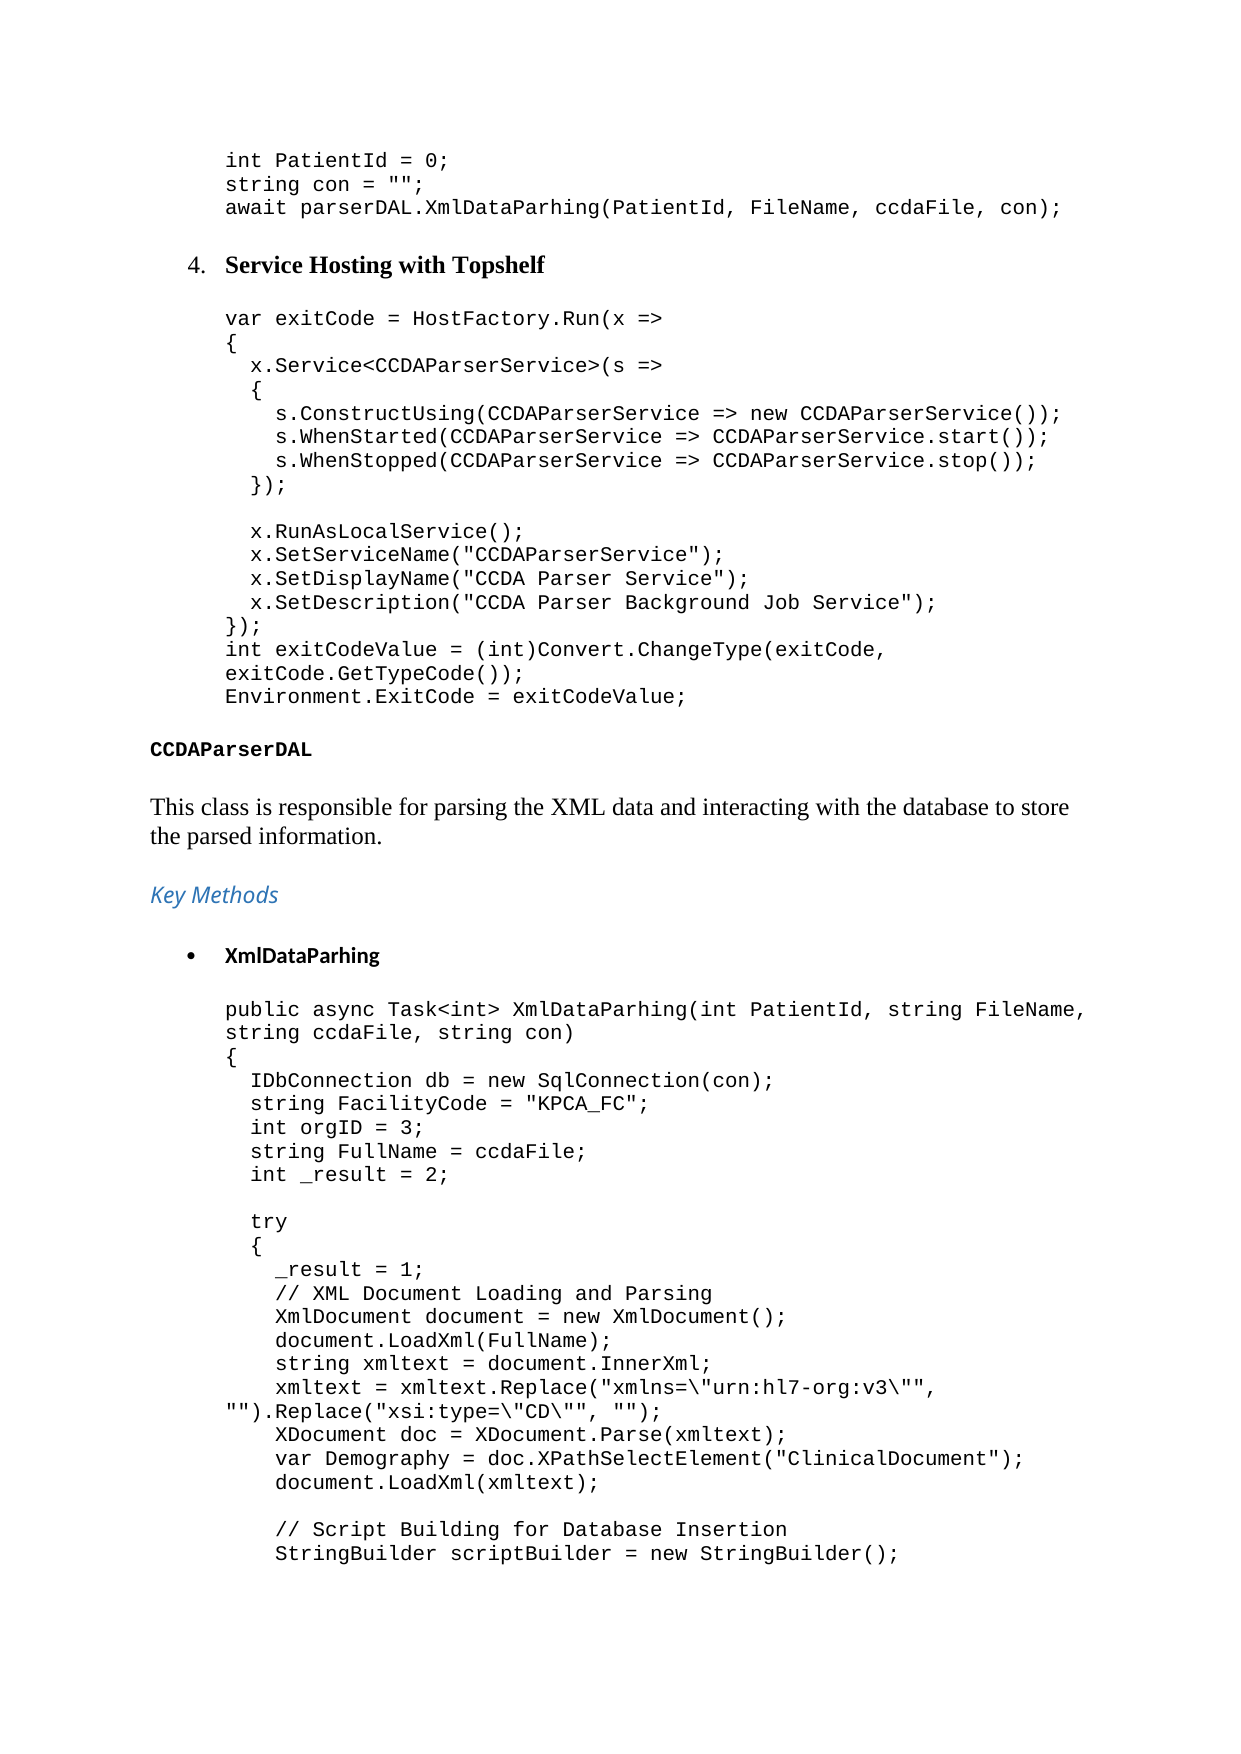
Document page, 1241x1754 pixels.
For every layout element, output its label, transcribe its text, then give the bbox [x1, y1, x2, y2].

text x.RunAsLocalService(); [225, 521, 1090, 544]
text int PatientId = 0; [225, 150, 1090, 174]
text var Demography = doc.XPathSelectElement("ClinicalDocument"); [225, 1448, 1090, 1472]
text string xmltext = document.InnerXml; [225, 1353, 1090, 1377]
subtitle Key Methods [150, 879, 1090, 910]
text var exitCode = HostFactory.Run(x => [225, 308, 1090, 332]
text _result = 1; [225, 1259, 1090, 1282]
text }); [225, 615, 1090, 639]
text x.SetDisplayName("CCDA Parser Service"); [225, 568, 1090, 592]
text XmlDocument document = new XmlDocument(); [225, 1306, 1090, 1330]
text This class is responsible for parsing the XML data and interacting with the database to store the parsed information. [150, 792, 1090, 849]
text { [225, 1046, 1090, 1070]
text xmltext = xmltext.Replace("xmlns=\"urn:hl7-org:v3\"", "").Replace("xsi:type=\"CD\"", ""); [225, 1377, 1090, 1424]
text string con = ""; [225, 174, 1090, 197]
text s.WhenStopped(CCDAParserService => CCDAParserService.stop()); [225, 450, 1090, 473]
text public async Task<int> XmlDataParhing(int PatientId, string FileName, string ccdaFile, string con) [225, 999, 1090, 1046]
text int exitCodeValue = (int)Convert.ChangeType(exitCode, exitCode.GetTypeCode()); [225, 639, 1090, 686]
text int orgID = 3; [225, 1117, 1090, 1141]
text }); [225, 473, 1090, 497]
text // Script Building for Database Insertion [225, 1519, 1090, 1543]
text await parserDAL.XmlDataParhing(PatientId, FileName, ccdaFile, con); [225, 197, 1090, 221]
text try [225, 1212, 1090, 1235]
text IDbConnection db = new SqlConnection(con); [225, 1070, 1090, 1093]
text { [225, 1235, 1090, 1259]
text document.LoadXml(FullName); [225, 1330, 1090, 1353]
list Service Hosting with Topshelf [187, 250, 1090, 279]
text x.SetServiceName("CCDAParserService"); [225, 544, 1090, 568]
text // XML Document Loading and Parsing [225, 1282, 1090, 1306]
text string FullName = ccdaFile; [225, 1141, 1090, 1164]
text int _result = 2; [225, 1164, 1090, 1188]
list XmlDataParhing [187, 942, 1090, 969]
subtitle CCDAParserDAL [150, 739, 1090, 763]
text Environment.ExitCode = exitCodeValue; [225, 686, 1090, 710]
text StringBuilder scriptBuilder = new StringBuilder(); [225, 1543, 1090, 1566]
text x.SetDescription("CCDA Parser Background Job Service"); [225, 592, 1090, 615]
text document.LoadXml(xmltext); [225, 1472, 1090, 1495]
text XDocument doc = XDocument.Parse(xmltext); [225, 1424, 1090, 1448]
text { [225, 332, 1090, 355]
text s.ConstructUsing(CCDAParserService => new CCDAParserService()); [225, 403, 1090, 426]
text { [225, 379, 1090, 403]
text string FacilityCode = "KPCA_FC"; [225, 1093, 1090, 1117]
text s.WhenStarted(CCDAParserService => CCDAParserService.start()); [225, 426, 1090, 450]
text x.Service<CCDAParserService>(s => [225, 355, 1090, 379]
